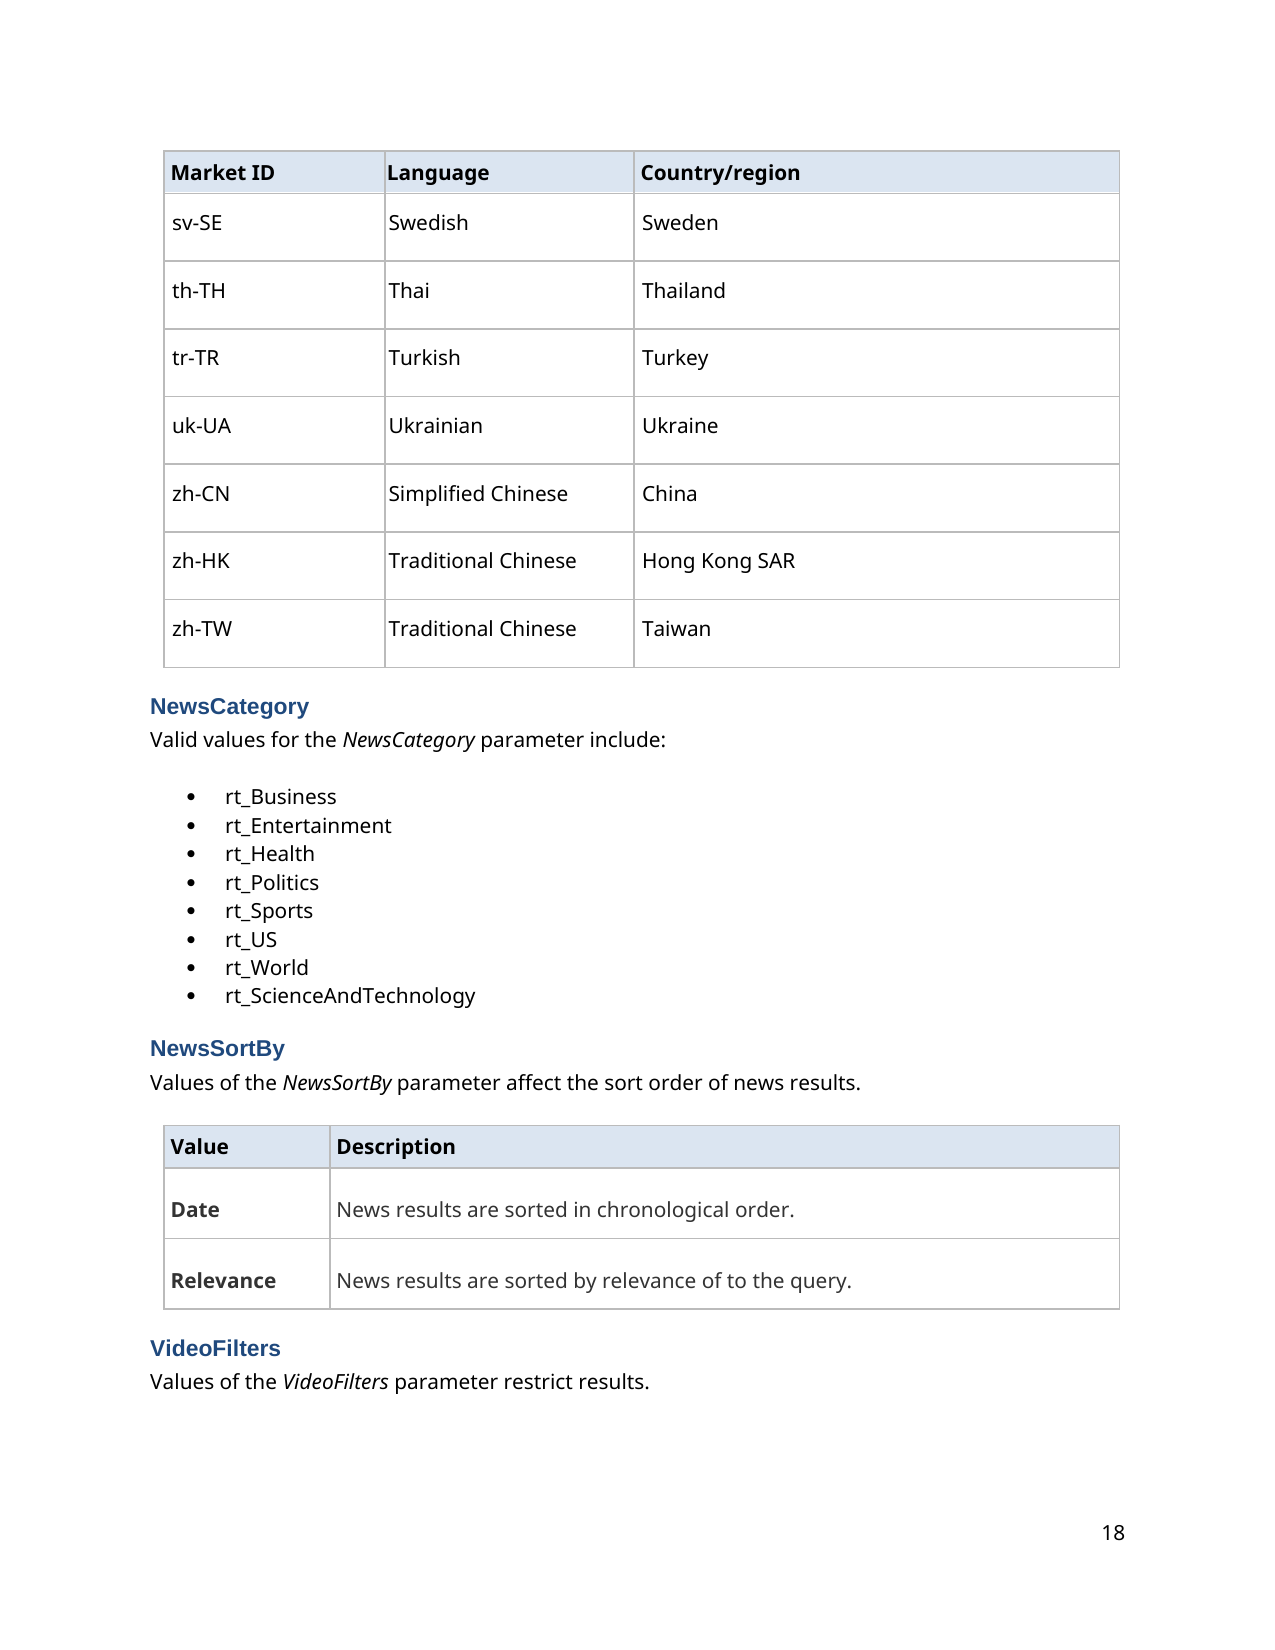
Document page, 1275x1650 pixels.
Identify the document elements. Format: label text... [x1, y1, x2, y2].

table_cell Sweden [635, 194, 1119, 260]
table_cell Turkey [635, 330, 1119, 396]
list rt_Business [187, 782, 1125, 811]
text Valid values for the NewsCategory parameter include: [150, 726, 1125, 754]
table_cell zh-TW [165, 600, 384, 666]
subtitle NewsSortBy [150, 1035, 1125, 1061]
table_cell Ukrainian [386, 397, 633, 463]
table_cell Traditional Chinese [386, 533, 633, 599]
table_cell uk-UA [165, 397, 384, 463]
table_cell Taiwan [635, 600, 1119, 666]
table_cell Ukraine [635, 397, 1119, 463]
table_cell China [635, 465, 1119, 531]
list rt_Entertainment [187, 811, 1125, 839]
list rt_World [187, 953, 1125, 982]
table_header Country/region [635, 152, 1119, 192]
text Values of the VideoFilters parameter restrict results. [150, 1367, 1125, 1396]
list rt_US [187, 925, 1125, 953]
table_header Language [386, 152, 633, 192]
table_cell sv-SE [165, 194, 384, 260]
table_cell Hong Kong SAR [635, 533, 1119, 599]
text Values of the NewsSortBy parameter affect the sort order of news results. [150, 1068, 1125, 1096]
table_cell Relevance [165, 1239, 329, 1308]
table_cell Swedish [386, 194, 633, 260]
table_cell News results are sorted by relevance of to the query. [331, 1239, 1119, 1308]
subtitle VideoFilters [150, 1335, 1125, 1361]
table_cell Thai [386, 262, 633, 328]
subtitle NewsCategory [150, 693, 1125, 719]
table_header Market ID [165, 152, 384, 192]
table_cell tr-TR [165, 330, 384, 396]
table_cell Date [165, 1169, 329, 1238]
table_header Value [165, 1126, 329, 1167]
table_header Description [331, 1126, 1119, 1167]
table_cell Traditional Chinese [386, 600, 633, 666]
list rt_Sports [187, 896, 1125, 925]
table_cell Thailand [635, 262, 1119, 328]
table_cell th-TH [165, 262, 384, 328]
list rt_Health [187, 839, 1125, 868]
list rt_ScienceAndTechnology [187, 982, 1125, 1010]
table_cell Turkish [386, 330, 633, 396]
table_cell News results are sorted in chronological order. [331, 1169, 1119, 1238]
table_cell zh-CN [165, 465, 384, 531]
table_cell Simplified Chinese [386, 465, 633, 531]
table_cell zh-HK [165, 533, 384, 599]
list rt_Politics [187, 868, 1125, 896]
